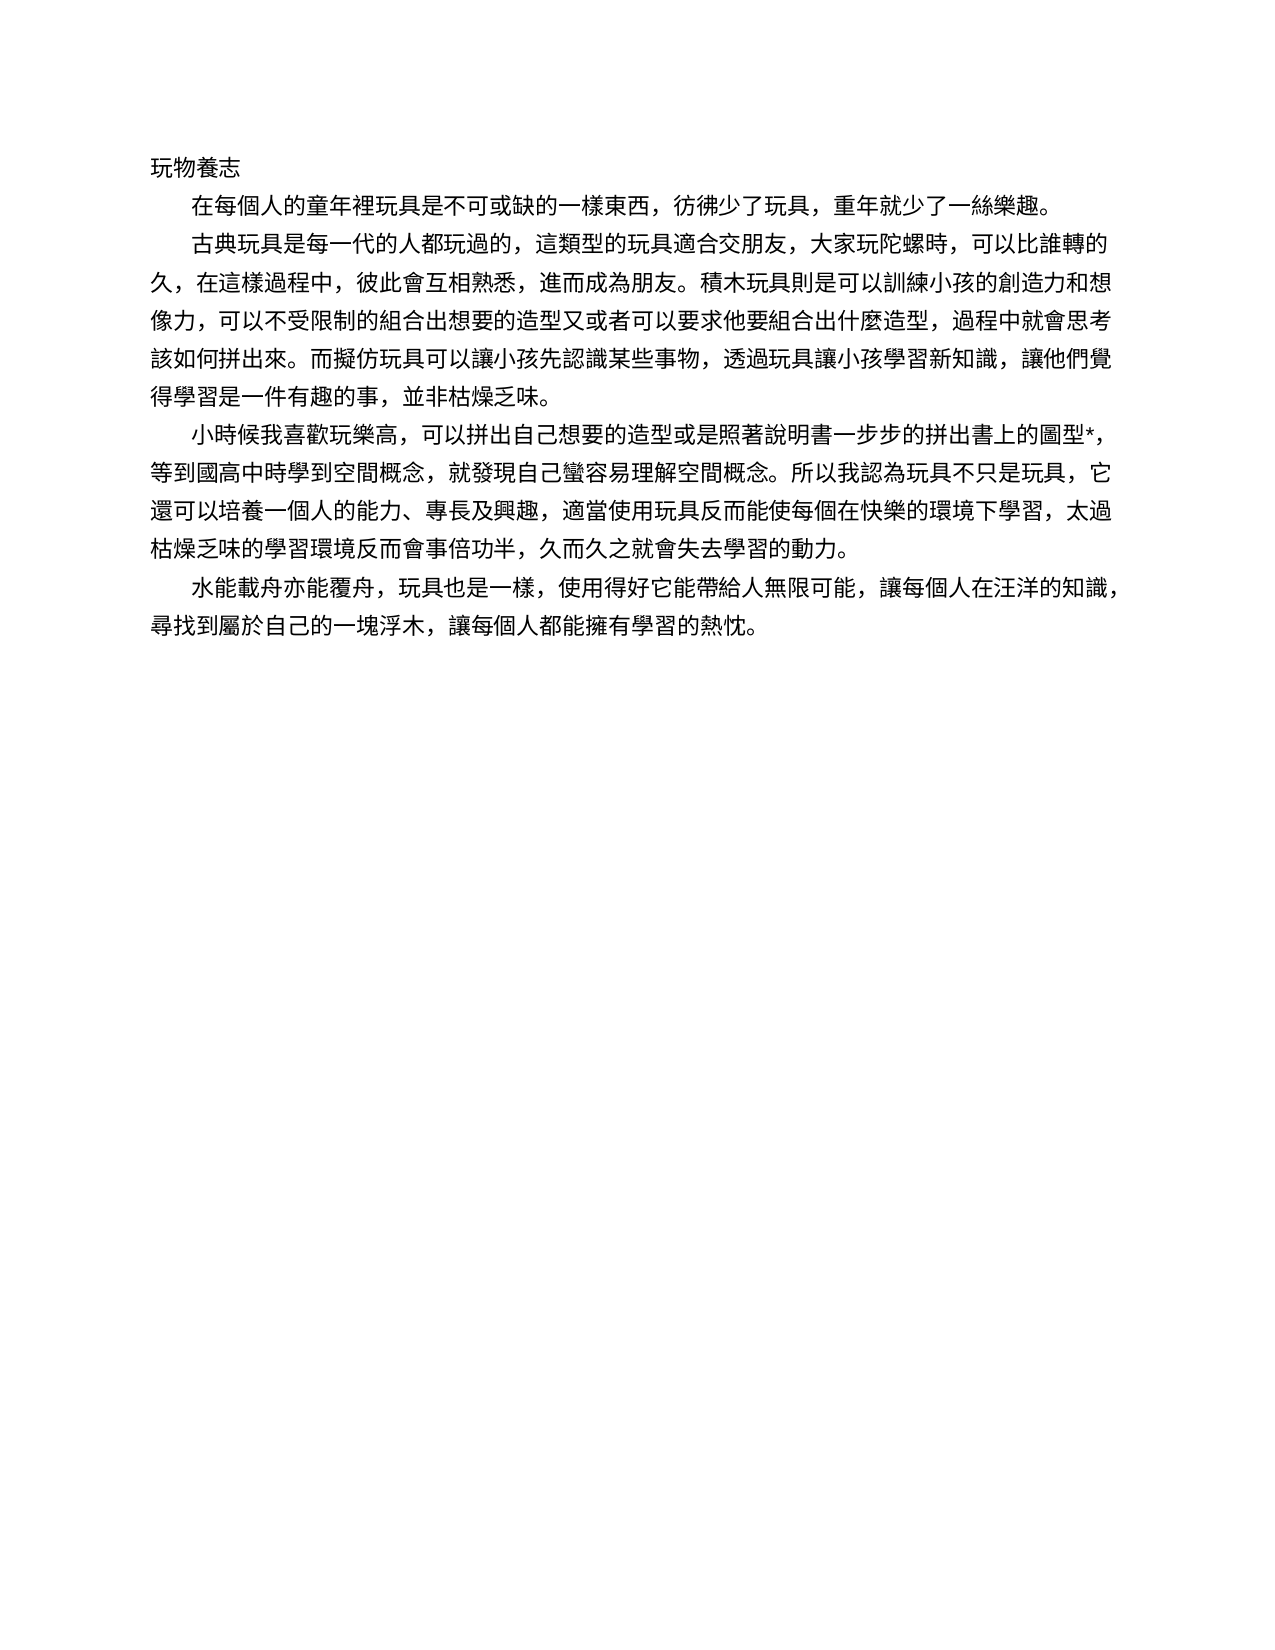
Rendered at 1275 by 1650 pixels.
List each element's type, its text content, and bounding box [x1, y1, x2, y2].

text 玩物養志 [150, 150, 1125, 183]
text 古典玩具是每一代的人都玩過的，這類型的玩具適合交朋友，大家玩陀螺時，可以比誰轉的久，在這樣過程中，彼此會互相熟悉，進而成為朋友。積木玩具則是可以訓練小孩的創造力和想像力，可以不受限制的組合出想要的造型又或者可以要求他要組合出什麼造型，過程中就會思考該如何拼出來。而擬仿玩具可以讓小孩先認識某些事物，透過玩具讓小孩學習新知識，讓他們覺得學習是一件有趣的事，並非枯燥乏味。 [150, 226, 1125, 412]
text 在每個人的童年裡玩具是不可或缺的一樣東西，彷彿少了玩具，重年就少了一絲樂趣。 [150, 188, 1125, 221]
text 小時候我喜歡玩樂高，可以拼出自己想要的造型或是照著說明書一步步的拼出書上的圖型*，等到國高中時學到空間概念，就發現自己蠻容易理解空間概念。所以我認為玩具不只是玩具，它還可以培養一個人的能力、專長及興趣，適當使用玩具反而能使每個在快樂的環境下學習，太過枯燥乏味的學習環境反而會事倍功半，久而久之就會失去學習的動力。 [150, 417, 1125, 564]
text 水能載舟亦能覆舟，玩具也是一樣，使用得好它能帶給人無限可能，讓每個人在汪洋的知識，尋找到屬於自己的一塊浮木，讓每個人都能擁有學習的熱忱。 [150, 569, 1125, 641]
